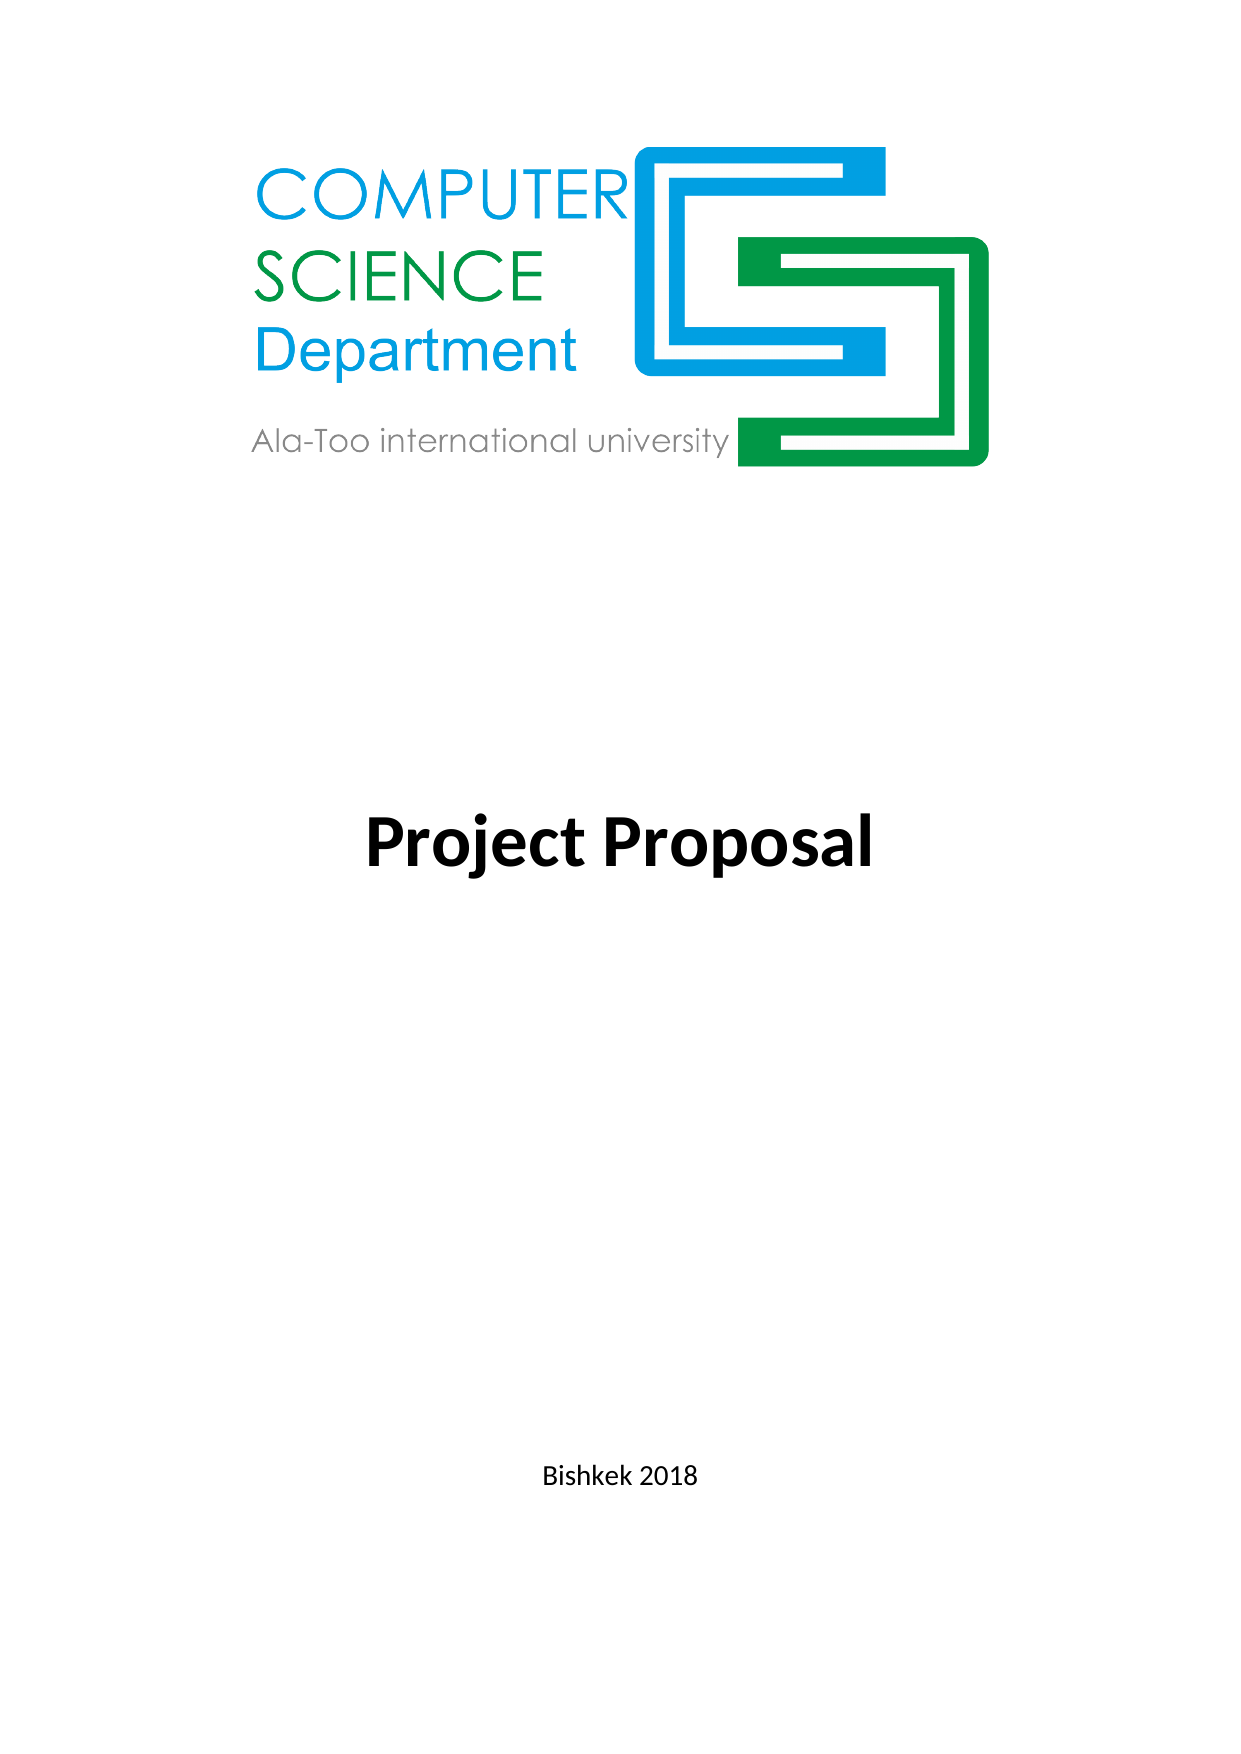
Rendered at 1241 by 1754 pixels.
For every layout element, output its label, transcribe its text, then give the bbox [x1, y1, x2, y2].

picture [251, 147, 989, 467]
picture [655, 164, 842, 359]
title Project Proposal [147, 793, 1093, 885]
text Bishkek 2018 [147, 1457, 1093, 1492]
